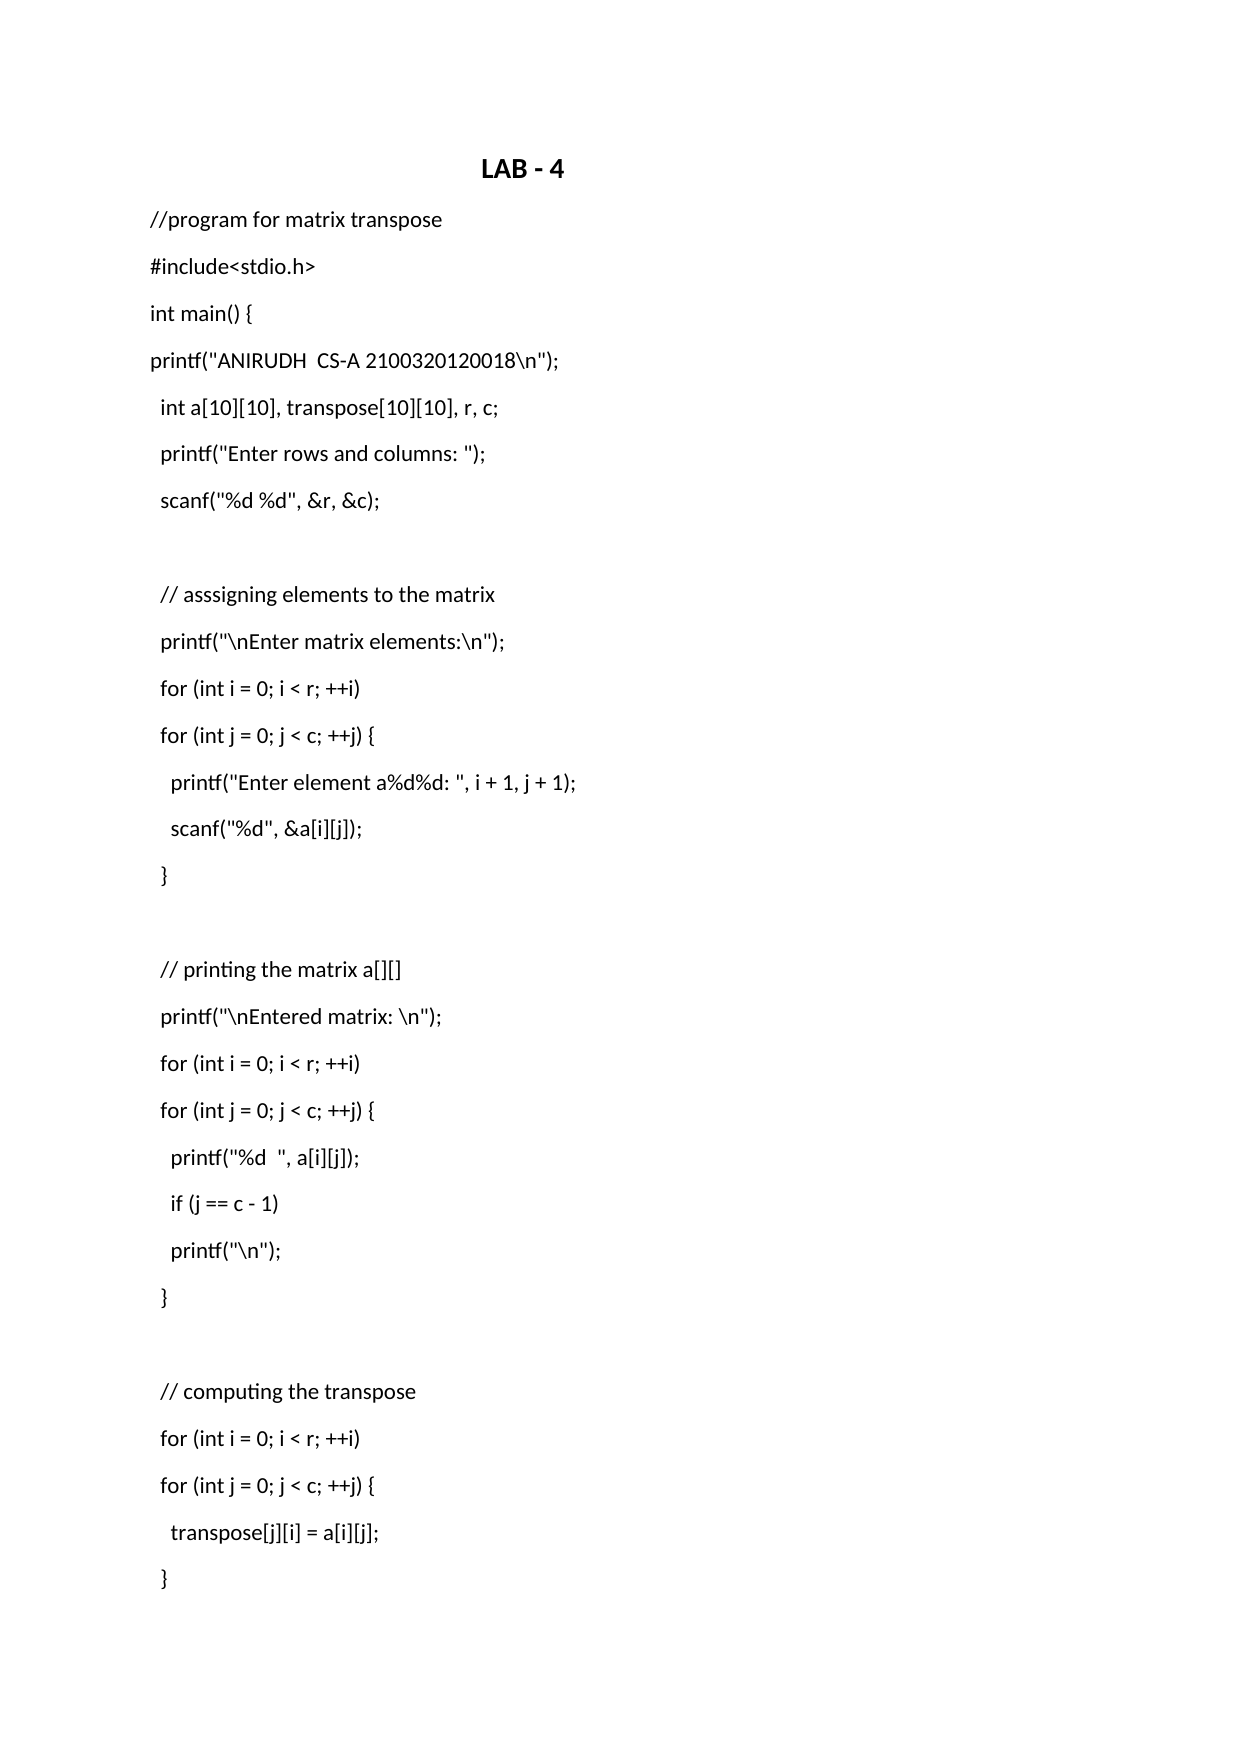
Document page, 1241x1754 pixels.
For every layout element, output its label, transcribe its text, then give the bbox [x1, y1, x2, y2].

text printf("Enter element a%d%d: ", i + 1, j + 1); [150, 768, 1090, 796]
text int a[10][10], transpose[10][10], r, c; [150, 393, 1090, 421]
text //program for matrix transpose [150, 205, 1090, 233]
text printf("Enter rows and columns: "); [150, 439, 1090, 467]
text // printing the matrix a[][] [150, 955, 1090, 983]
text } [150, 1283, 1090, 1311]
text printf("%d ", a[i][j]); [150, 1143, 1090, 1171]
text for (int j = 0; j < c; ++j) { [150, 721, 1090, 749]
text for (int i = 0; i < r; ++i) [150, 674, 1090, 702]
text printf("\n"); [150, 1236, 1090, 1264]
text printf("ANIRUDH CS-A 2100320120018\n"); [150, 346, 1090, 374]
text // computing the transpose [150, 1377, 1090, 1405]
text #include<stdio.h> [150, 252, 1090, 280]
text if (j == c - 1) [150, 1189, 1090, 1217]
text scanf("%d", &a[i][j]); [150, 814, 1090, 842]
text for (int j = 0; j < c; ++j) { [150, 1471, 1090, 1499]
text for (int j = 0; j < c; ++j) { [150, 1096, 1090, 1124]
text for (int i = 0; i < r; ++i) [150, 1049, 1090, 1077]
text // asssigning elements to the matrix [150, 580, 1090, 608]
text } [150, 861, 1090, 889]
text LAB - 4 [150, 150, 1090, 186]
text printf("\nEntered matrix: \n"); [150, 1002, 1090, 1030]
text for (int i = 0; i < r; ++i) [150, 1424, 1090, 1452]
text printf("\nEnter matrix elements:\n"); [150, 627, 1090, 655]
text scanf("%d %d", &r, &c); [150, 486, 1090, 514]
text } [150, 1564, 1090, 1592]
text int main() { [150, 299, 1090, 327]
text transpose[j][i] = a[i][j]; [150, 1518, 1090, 1546]
